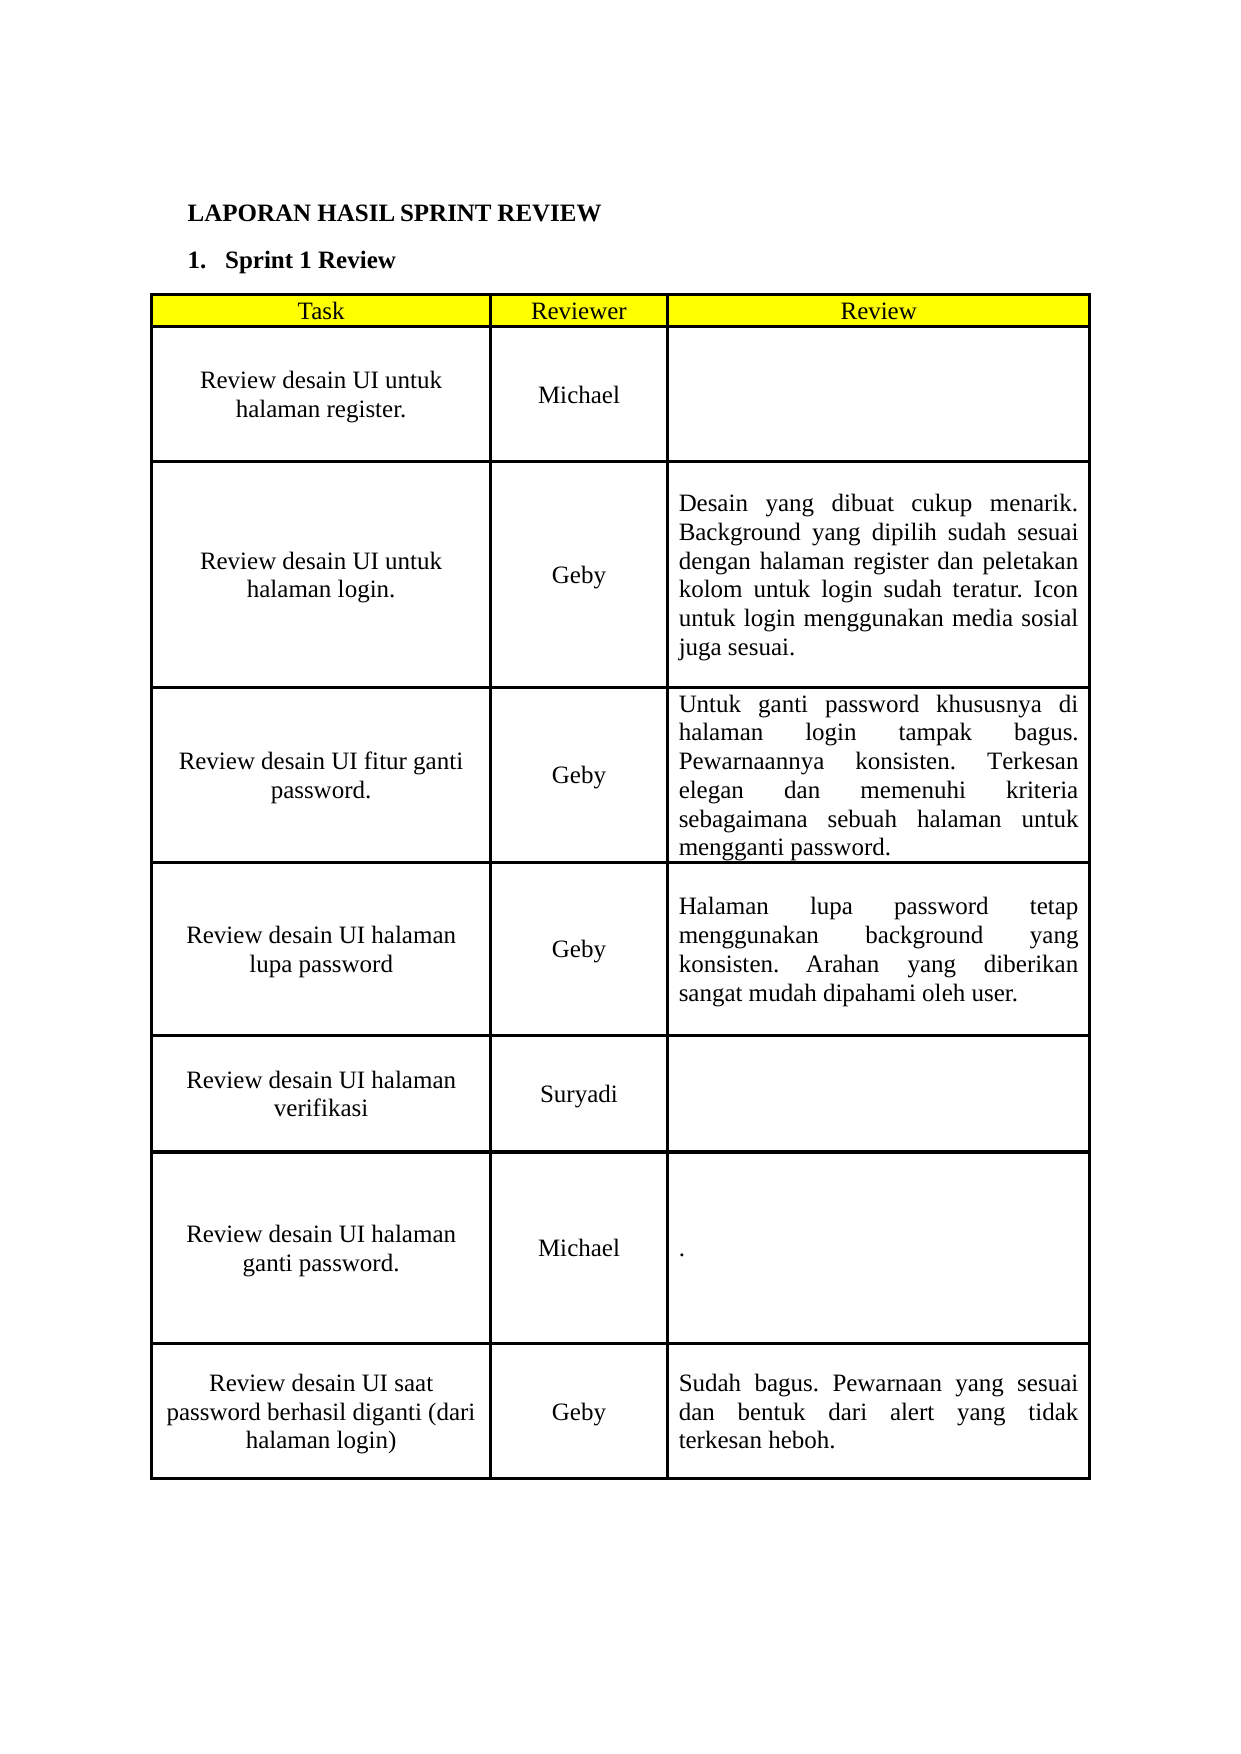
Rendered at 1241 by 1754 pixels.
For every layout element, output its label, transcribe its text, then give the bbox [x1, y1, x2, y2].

table_header Reviewer [492, 296, 666, 325]
table_cell Review desain UI saat password berhasil diganti (dari halaman login) [153, 1345, 489, 1477]
table_cell Review desain UI halaman lupa password [153, 864, 489, 1034]
table_header Review [669, 296, 1088, 325]
table_cell Review desain UI fitur ganti password. [153, 689, 489, 861]
table_cell Review desain UI untuk halaman login. [153, 463, 489, 686]
table_cell Geby [492, 864, 666, 1034]
table_cell [669, 1037, 1088, 1150]
table_cell Sudah bagus. Pewarnaan yang sesuai dan bentuk dari alert yang tidak terkesan heboh. [669, 1345, 1088, 1477]
table_cell Michael [492, 328, 666, 460]
table_cell Desain yang dibuat cukup menarik. Background yang dipilih sudah sesuai dengan halaman register dan peletakan kolom untuk login sudah teratur. Icon untuk login menggunakan media sosial juga sesuai. [669, 463, 1088, 686]
table_cell Halaman lupa password tetap menggunakan background yang konsisten. Arahan yang diberikan sangat mudah dipahami oleh user. [669, 864, 1088, 1034]
table_cell Michael [492, 1154, 666, 1342]
table_cell Geby [492, 463, 666, 686]
table_cell Geby [492, 689, 666, 861]
table_cell Untuk ganti password khususnya di halaman login tampak bagus. Pewarnaannya konsisten. Terkesan elegan dan memenuhi kriteria sebagaimana sebuah halaman untuk mengganti password. [669, 689, 1088, 861]
table_cell . [669, 1154, 1088, 1342]
table_cell Geby [492, 1345, 666, 1477]
table_cell Review desain UI untuk halaman register. [153, 328, 489, 460]
table_cell Suryadi [492, 1037, 666, 1150]
text LAPORAN HASIL SPRINT REVIEW [187, 198, 1090, 226]
list Sprint 1 Review [187, 245, 1090, 274]
table_cell Review desain UI halaman verifikasi [153, 1037, 489, 1150]
table_header Task [153, 296, 489, 325]
table_cell Review desain UI halaman ganti password. [153, 1154, 489, 1342]
table_cell [669, 328, 1088, 460]
